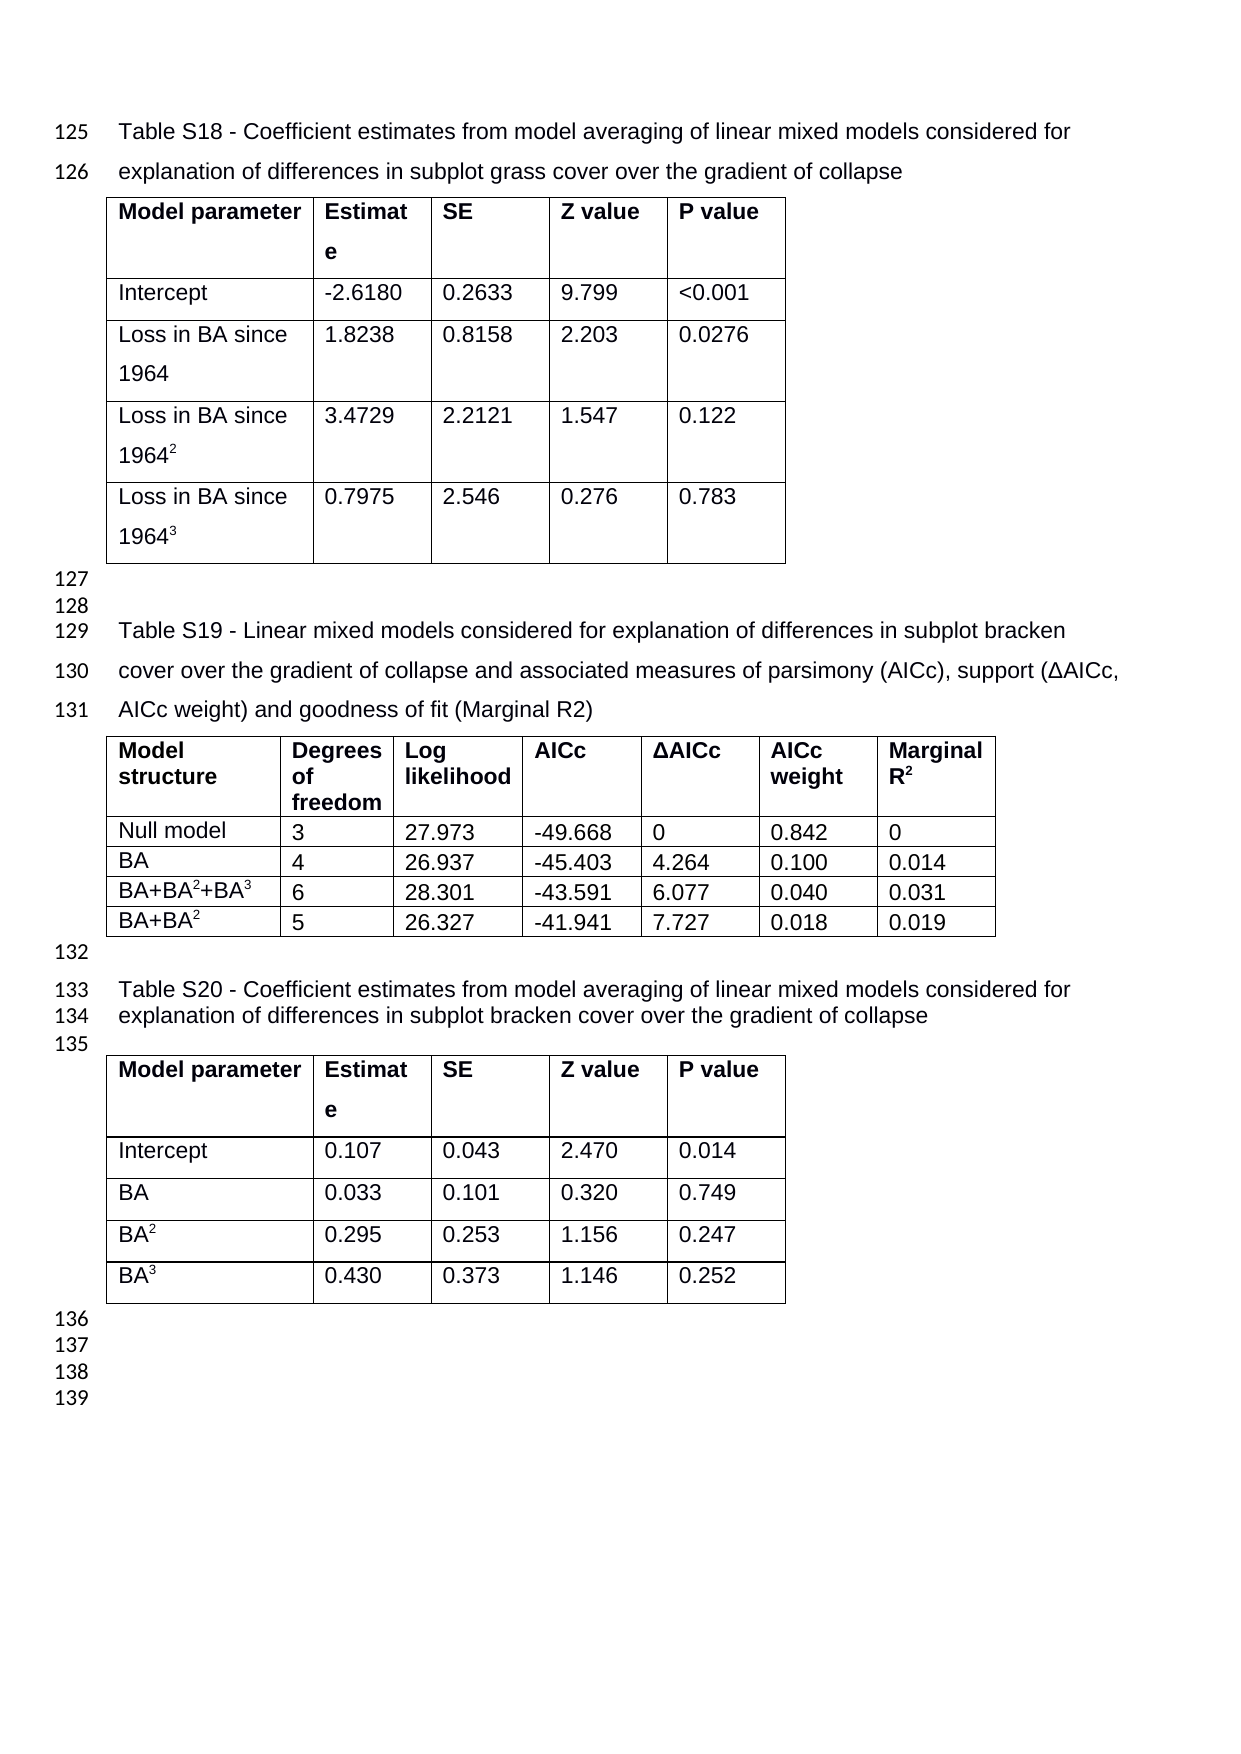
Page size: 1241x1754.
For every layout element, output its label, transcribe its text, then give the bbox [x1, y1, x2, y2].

table_cell BA2 [107, 1221, 313, 1261]
table_cell 2.2121 [432, 402, 549, 482]
table_cell 0 [642, 817, 759, 846]
table_cell 0.7975 [314, 483, 431, 563]
table_cell 0.019 [878, 907, 995, 936]
table_cell 0.100 [760, 847, 877, 876]
table_header AICc [523, 737, 641, 816]
table_header Estimate [314, 1056, 431, 1136]
table_cell BA+BA2+BA3 [107, 877, 280, 906]
table_cell 2.546 [432, 483, 549, 563]
table_cell 0.2633 [432, 279, 549, 320]
text Table S18 - Coefficient estimates from model averaging of linear mixed models considered for explanation of differences in subplot grass cover over the gradient of collapse [118, 118, 1122, 184]
table_cell 1.8238 [314, 321, 431, 401]
table_cell -45.403 [523, 847, 641, 876]
table_cell BA [107, 1179, 313, 1220]
table_cell -2.6180 [314, 279, 431, 320]
table_cell 3.4729 [314, 402, 431, 482]
table_cell Loss in BA since 19642 [107, 402, 313, 482]
table_cell Loss in BA since 1964 [107, 321, 313, 401]
table_cell 0.014 [878, 847, 995, 876]
table_cell 27.973 [394, 817, 522, 846]
table_header SE [432, 198, 549, 278]
table_cell 1.547 [550, 402, 667, 482]
table_cell Intercept [107, 1138, 313, 1178]
table_cell 3 [281, 817, 393, 846]
table_header Z value [550, 1056, 667, 1136]
table_cell 0.107 [314, 1138, 431, 1178]
table_cell -49.668 [523, 817, 641, 846]
table_cell <0.001 [668, 279, 785, 320]
table_cell 0.043 [432, 1138, 549, 1178]
table_cell -43.591 [523, 877, 641, 906]
table_cell 0.253 [432, 1221, 549, 1261]
table_cell 6.077 [642, 877, 759, 906]
table_cell 6 [281, 877, 393, 906]
table_cell 2.470 [550, 1138, 667, 1178]
table_cell 0.031 [878, 877, 995, 906]
table_cell BA [107, 847, 280, 876]
table_cell 1.156 [550, 1221, 667, 1261]
table_cell Loss in BA since 19643 [107, 483, 313, 563]
table_cell 0.8158 [432, 321, 549, 401]
table_cell 7.727 [642, 907, 759, 936]
table_cell 5 [281, 907, 393, 936]
table_cell 0.018 [760, 907, 877, 936]
table_header Marginal R2 [878, 737, 995, 816]
table_cell 4 [281, 847, 393, 876]
table_cell Null model [107, 817, 280, 846]
table_header P value [668, 1056, 785, 1136]
table_cell 0.276 [550, 483, 667, 563]
table_cell 26.937 [394, 847, 522, 876]
table_header Model parameter [107, 198, 313, 278]
table_cell 0.783 [668, 483, 785, 563]
table_header Z value [550, 198, 667, 278]
table_cell 0.252 [668, 1263, 785, 1303]
table_header AICc weight [760, 737, 877, 816]
table_cell 1.146 [550, 1263, 667, 1303]
table_cell 4.264 [642, 847, 759, 876]
table_cell 0.373 [432, 1263, 549, 1303]
table_header Degrees of freedom [281, 737, 393, 816]
table_cell 0.014 [668, 1138, 785, 1178]
table_cell 0.0276 [668, 321, 785, 401]
table_cell 0.101 [432, 1179, 549, 1220]
table_cell BA3 [107, 1263, 313, 1303]
table_cell 0.749 [668, 1179, 785, 1220]
table_cell 0.122 [668, 402, 785, 482]
table_cell 28.301 [394, 877, 522, 906]
table_cell 0.842 [760, 817, 877, 846]
table_header Model parameter [107, 1056, 313, 1136]
table_header Estimate [314, 198, 431, 278]
table_cell 0.040 [760, 877, 877, 906]
table_cell 0.247 [668, 1221, 785, 1261]
table_cell 26.327 [394, 907, 522, 936]
table_cell Intercept [107, 279, 313, 320]
table_cell 0.295 [314, 1221, 431, 1261]
table_cell 0.320 [550, 1179, 667, 1220]
table_cell 9.799 [550, 279, 667, 320]
table_cell 0.430 [314, 1263, 431, 1303]
table_cell 2.203 [550, 321, 667, 401]
text Table S19 - Linear mixed models considered for explanation of differences in subplot bracken cover over the gradient of collapse and associated measures of parsimony (AICc), support (ΔAICc, AICc weight) and goodness of fit (Marginal R2) [118, 617, 1122, 722]
table_header ΔAICc [642, 737, 759, 816]
table_header SE [432, 1056, 549, 1136]
table_cell BA+BA2 [107, 907, 280, 936]
table_header Model structure [107, 737, 280, 816]
table_cell -41.941 [523, 907, 641, 936]
table_cell 0.033 [314, 1179, 431, 1220]
text Table S20 - Coefficient estimates from model averaging of linear mixed models considered for explanation of differences in subplot bracken cover over the gradient of collapse [118, 976, 1122, 1029]
table_header P value [668, 198, 785, 278]
table_header Log likelihood [394, 737, 522, 816]
table_cell 0 [878, 817, 995, 846]
